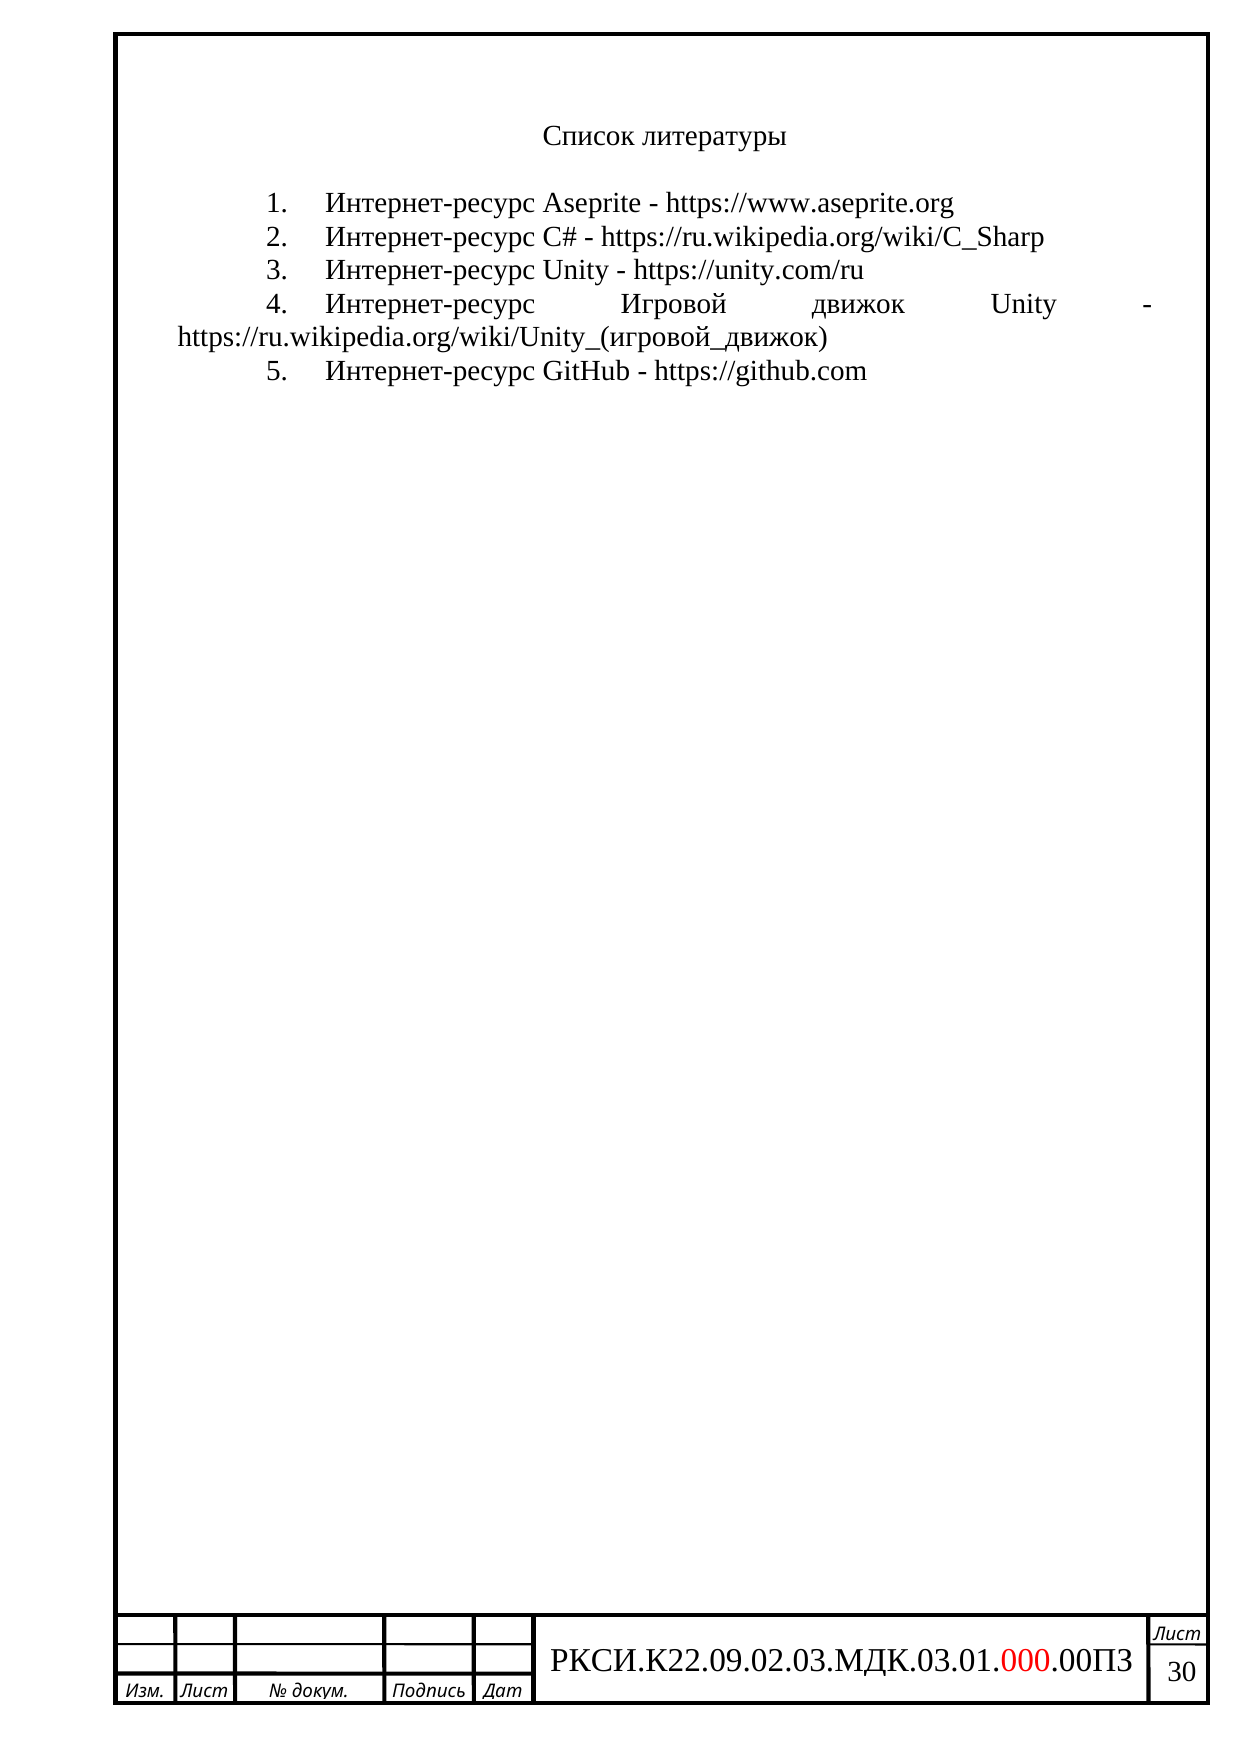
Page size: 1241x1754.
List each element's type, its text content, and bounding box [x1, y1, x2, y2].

list Интернет-ресурс Игровой движок Unity - https://ru.wikipedia.org/wiki/Unity_(игровой_движок) [177, 286, 1152, 353]
list Интернет-ресурс GitHub - https://github.com [177, 353, 1152, 386]
list Интернет-ресурс C# - https://ru.wikipedia.org/wiki/C_Sharp [177, 219, 1152, 252]
list Интернет-ресурс Aseprite - https://www.aseprite.org [177, 185, 1152, 219]
subtitle Список литературы [177, 118, 1152, 152]
list Интернет-ресурс Unity - https://unity.com/ru [177, 252, 1152, 286]
